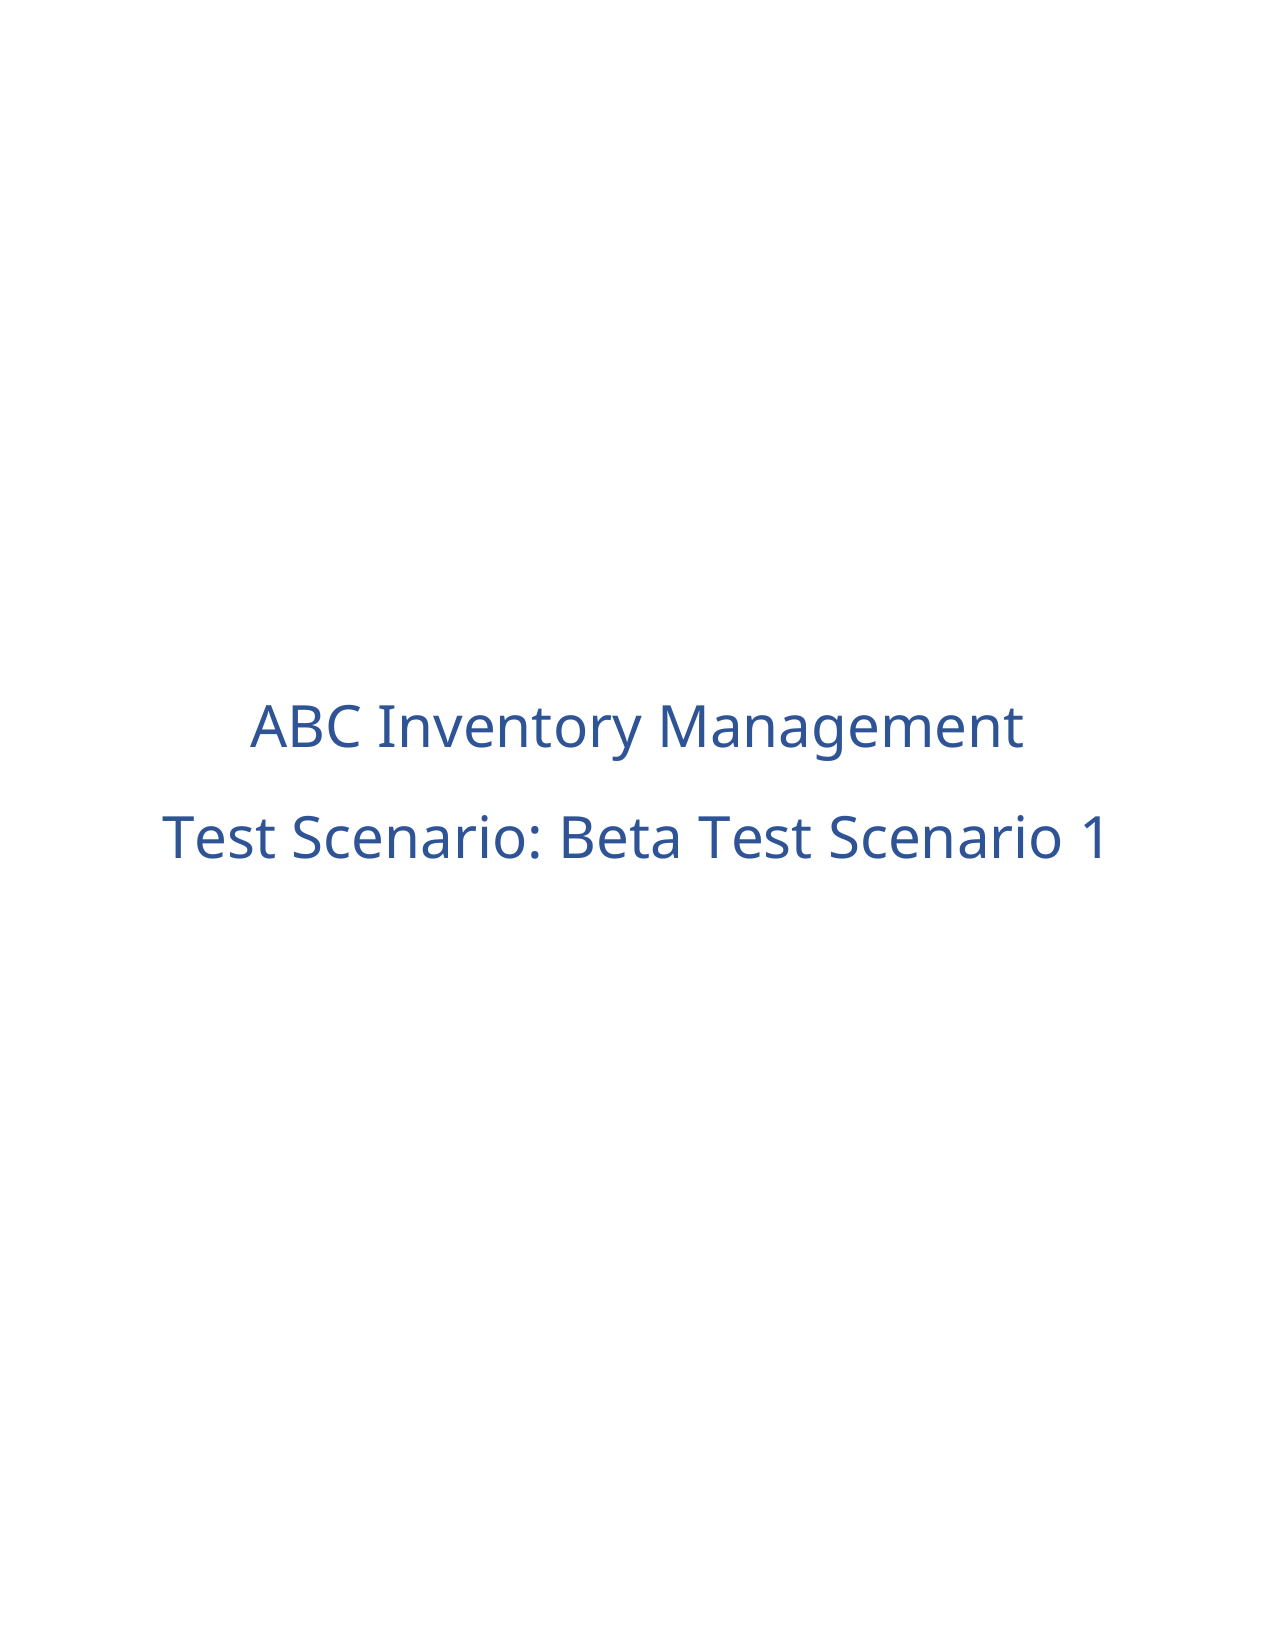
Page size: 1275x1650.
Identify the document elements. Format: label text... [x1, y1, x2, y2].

subtitle Test Scenario: Beta Test Scenario 1 [150, 796, 1125, 875]
subtitle ABC Inventory Management [150, 685, 1125, 764]
